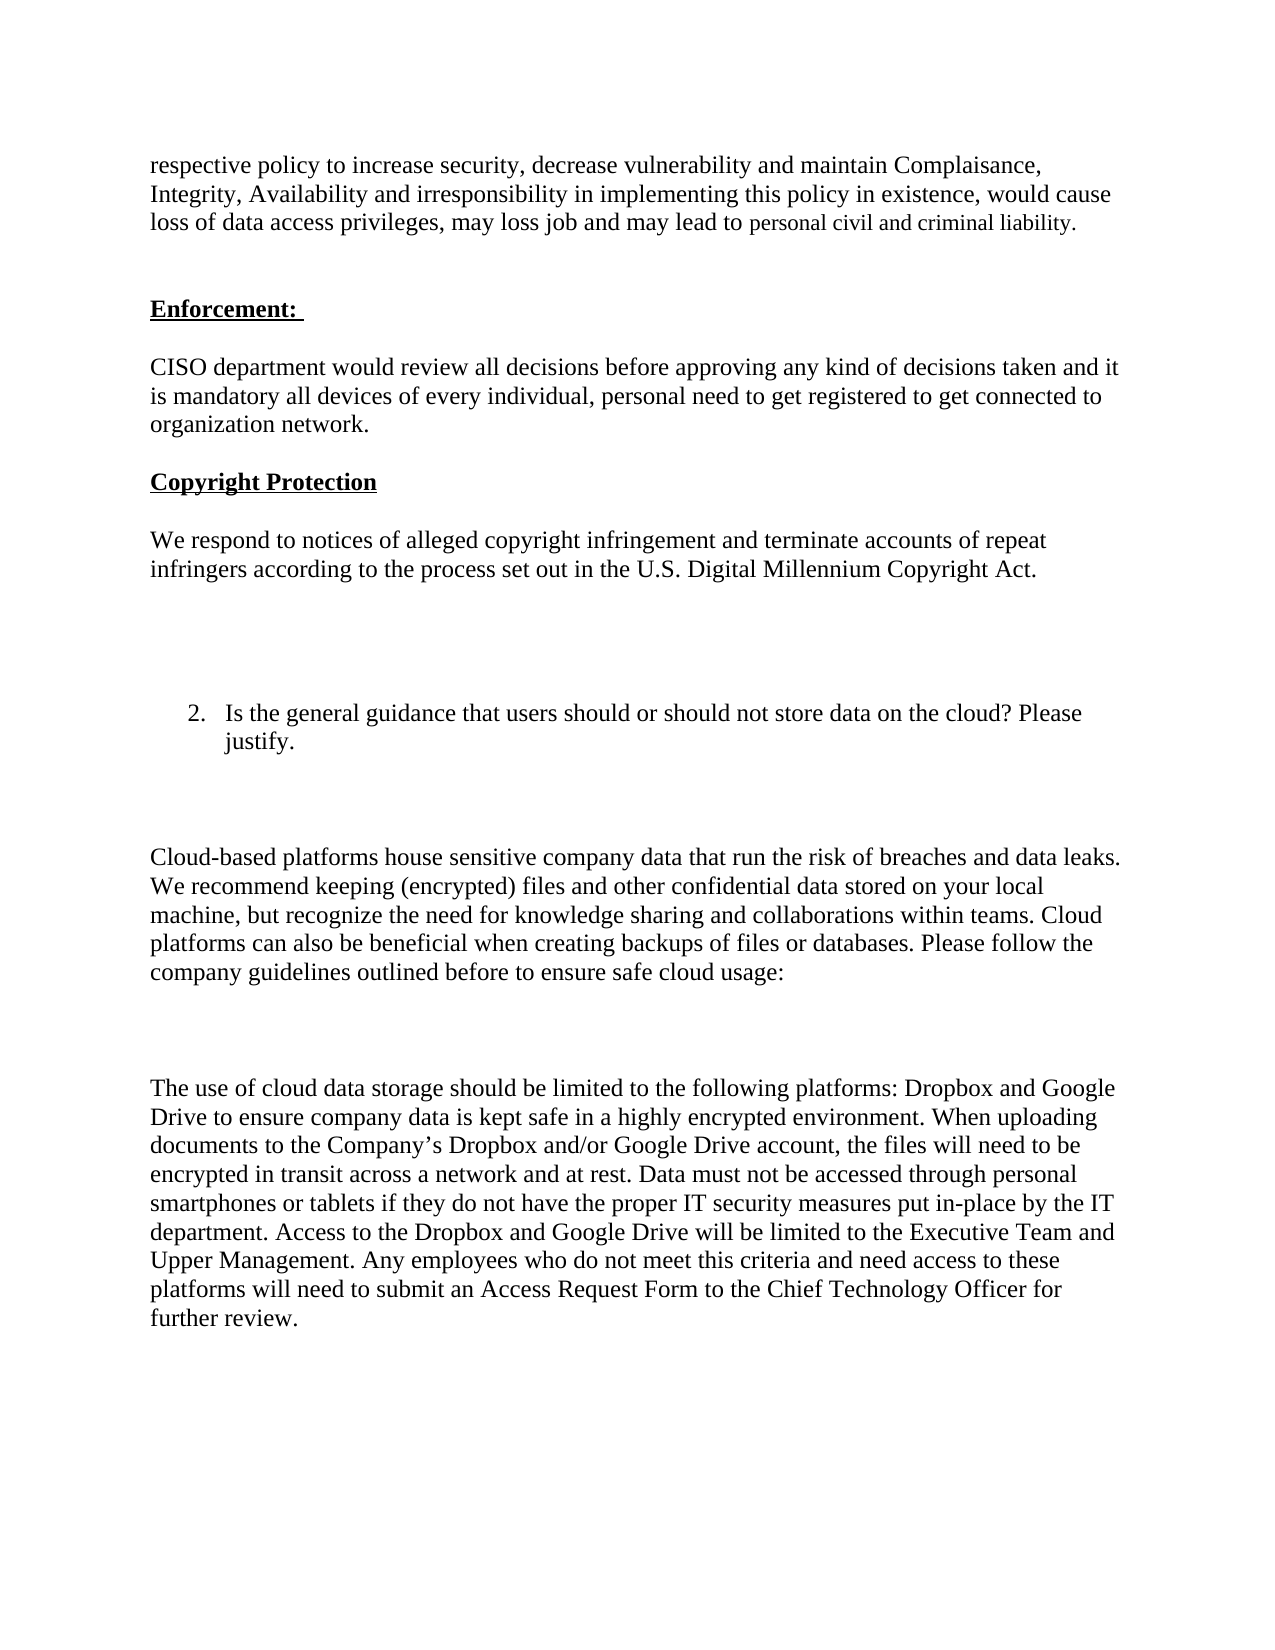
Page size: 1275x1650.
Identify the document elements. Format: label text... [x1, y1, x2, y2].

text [150, 150, 1125, 236]
text Enforcement: [150, 265, 1125, 323]
text CISO department would review all decisions before approving any kind of decisions taken and it is mandatory all devices of every individual, personal need to get registered to get connected to organization network. Copyright Protection [150, 352, 1125, 496]
text Cloud-based platforms house sensitive company data that run the risk of breaches and data leaks. We recommend keeping (encrypted) files and other confidential data stored on your local machine, but recognize the need for knowledge sharing and collaborations within teams. Cloud platforms can also be beneficial when creating backups of files or databases. Please follow the company guidelines outlined before to ensure safe cloud usage: [150, 842, 1125, 986]
list Is the general guidance that users should or should not store data on the cloud? Please justify. [187, 698, 1125, 755]
text The use of cloud data storage should be limited to the following platforms: Dropbox and Google Drive to ensure company data is kept safe in a highly encrypted environment. When uploading documents to the Company’s Dropbox and/or Google Drive account, the files will need to be encrypted in transit across a network and at rest. Data must not be accessed through personal smartphones or tablets if they do not have the proper IT security measures put in-place by the IT department. Access to the Dropbox and Google Drive will be limited to the Executive Team and Upper Management. Any employees who do not meet this criteria and need access to these platforms will need to submit an Access Request Form to the Chief Technology Officer for further review. [150, 1073, 1125, 1332]
text We respond to notices of alleged copyright infringement and terminate accounts of repeat infringers according to the process set out in the U.S. Digital Millennium Copyright Act. [150, 525, 1125, 582]
